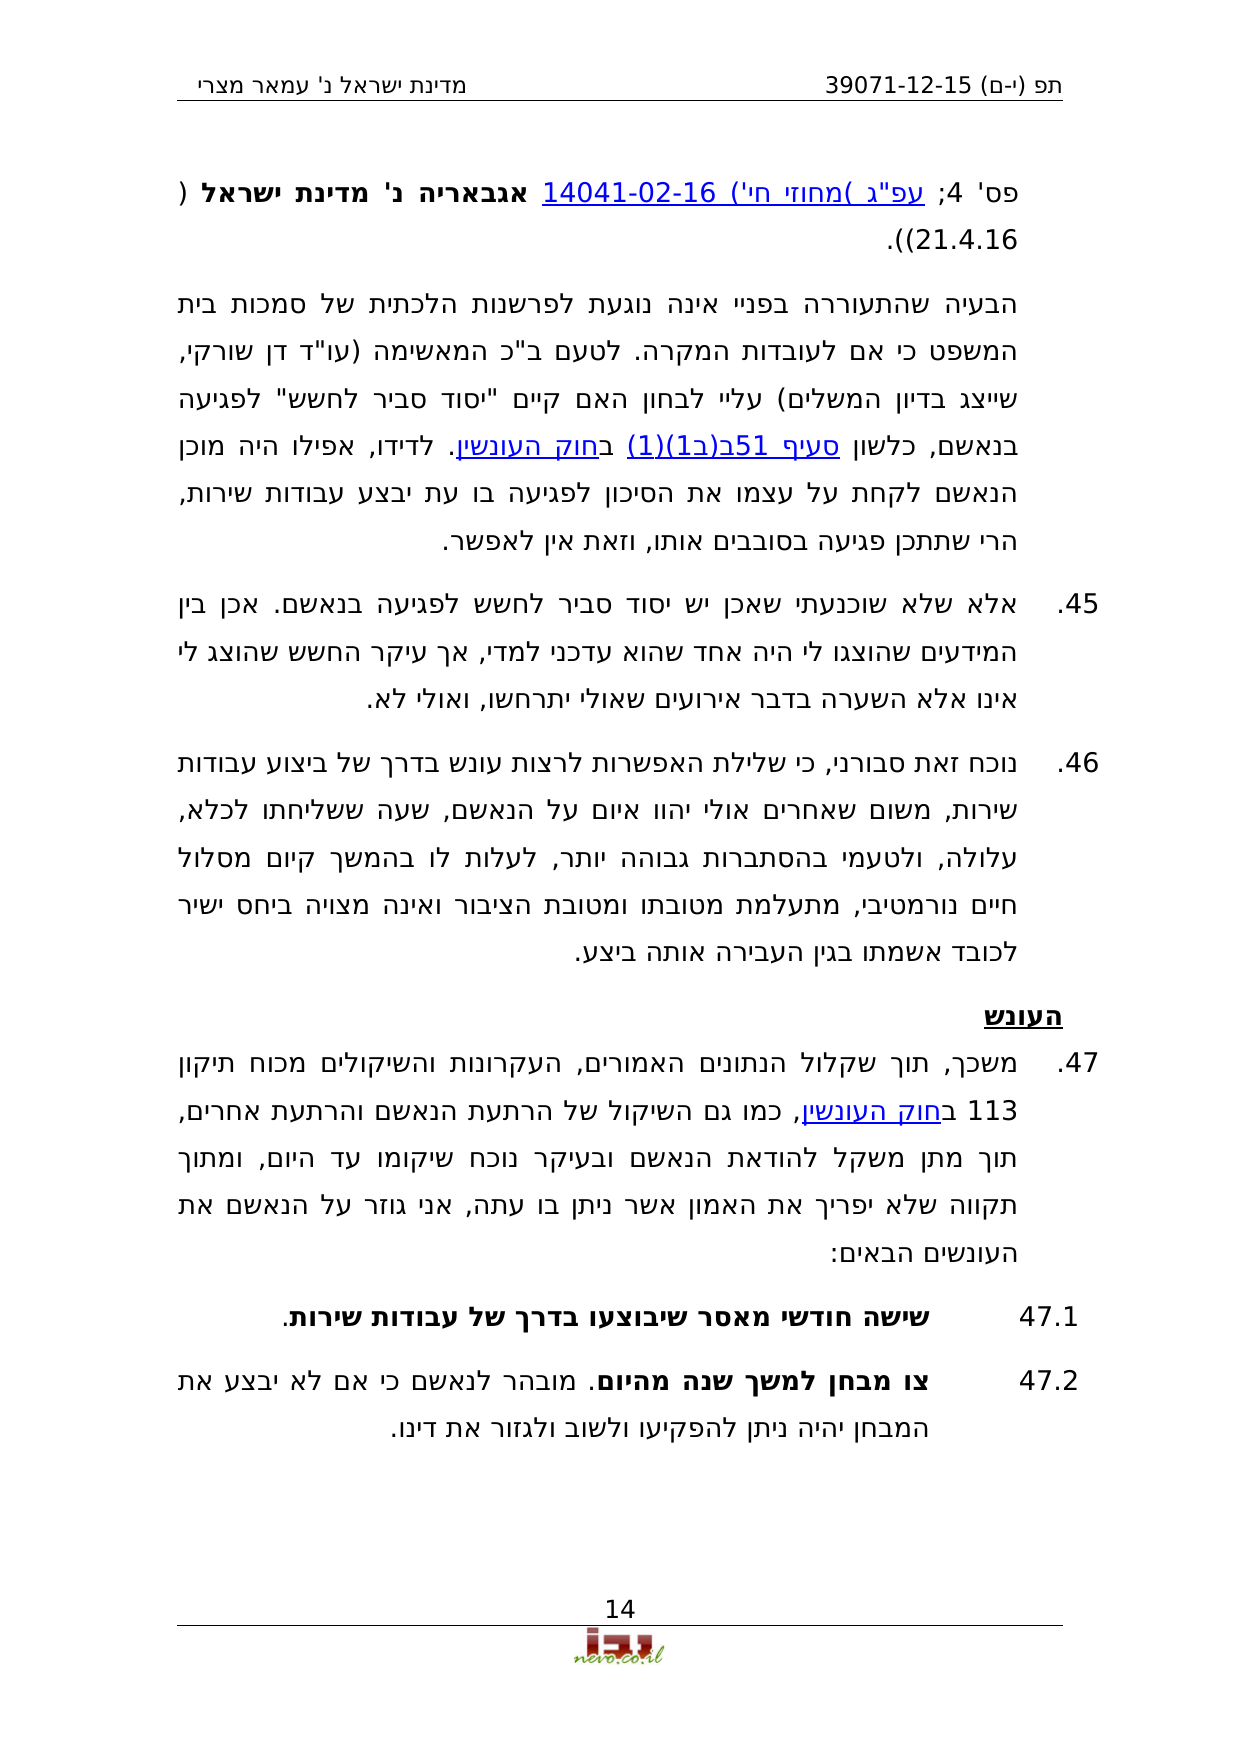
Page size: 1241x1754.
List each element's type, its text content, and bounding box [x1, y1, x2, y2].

list שישה חודשי מאסר שיבוצעו בדרך של עבודות שירות. [177, 1301, 1019, 1332]
list נוכח זאת סבורני, כי שלילת האפשרות לרצות עונש בדרך של ביצוע עבודות שירות, משום שאחרים אולי יהוו איום על הנאשם, שעה ששליחתו לכלא, עלולה, ולטעמי בהסתברות גבוהה יותר, לעלות לו בהמשך קיום מסלול חיים נורמטיבי, מתעלמת מטובתו ומטובת הציבור ואינה מצויה ביחס ישיר לכובד אשמתו בגין העבירה אותה ביצע. [177, 747, 1056, 968]
list משכך, תוך שקלול הנתונים האמורים, העקרונות והשיקולים מכוח תיקון 113 בחוק העונשין, כמו גם השיקול של הרתעת הנאשם והרתעת אחרים, תוך מתן משקל להודאת הנאשם ובעיקר נוכח שיקומו עד היום, ומתוך תקווה שלא יפריך את האמון אשר ניתן בו עתה, אני גוזר על הנאשם את העונשים הבאים: [177, 1048, 1056, 1268]
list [177, 177, 1056, 256]
list אלא שלא שוכנעתי שאכן יש יסוד סביר לחשש לפגיעה בנאשם. אכן בין המידעים שהוצגו לי היה אחד שהוא עדכני למדי, אך עיקר החשש שהוצג לי אינו אלא השערה בדבר אירועים שאולי יתרחשו, ואולי לא. [177, 589, 1056, 715]
list צו מבחן למשך שנה מהיום. מובהר לנאשם כי אם לא יבצע את המבחן יהיה ניתן להפקיעו ולשוב ולגזור את דינו. [177, 1365, 1019, 1444]
text העונש [177, 1001, 1063, 1032]
picture [574, 1627, 666, 1665]
list הבעיה שהתעוררה בפניי אינה נוגעת לפרשנות הלכתית של סמכות בית המשפט כי אם לעובדות המקרה. לטעם ב"כ המאשימה (עו"ד דן שורקי, שייצג בדיון המשלים) עליי לבחון האם קיים "יסוד סביר לחשש" לפגיעה בנאשם, כלשון סעיף 51ב(ב1)(1) בחוק העונשין. לדידו, אפילו היה מוכן הנאשם לקחת על עצמו את הסיכון לפגיעה בו עת יבצע עבודות שירות, הרי שתתכן פגיעה בסובבים אותו, וזאת אין לאפשר. [177, 288, 1019, 556]
